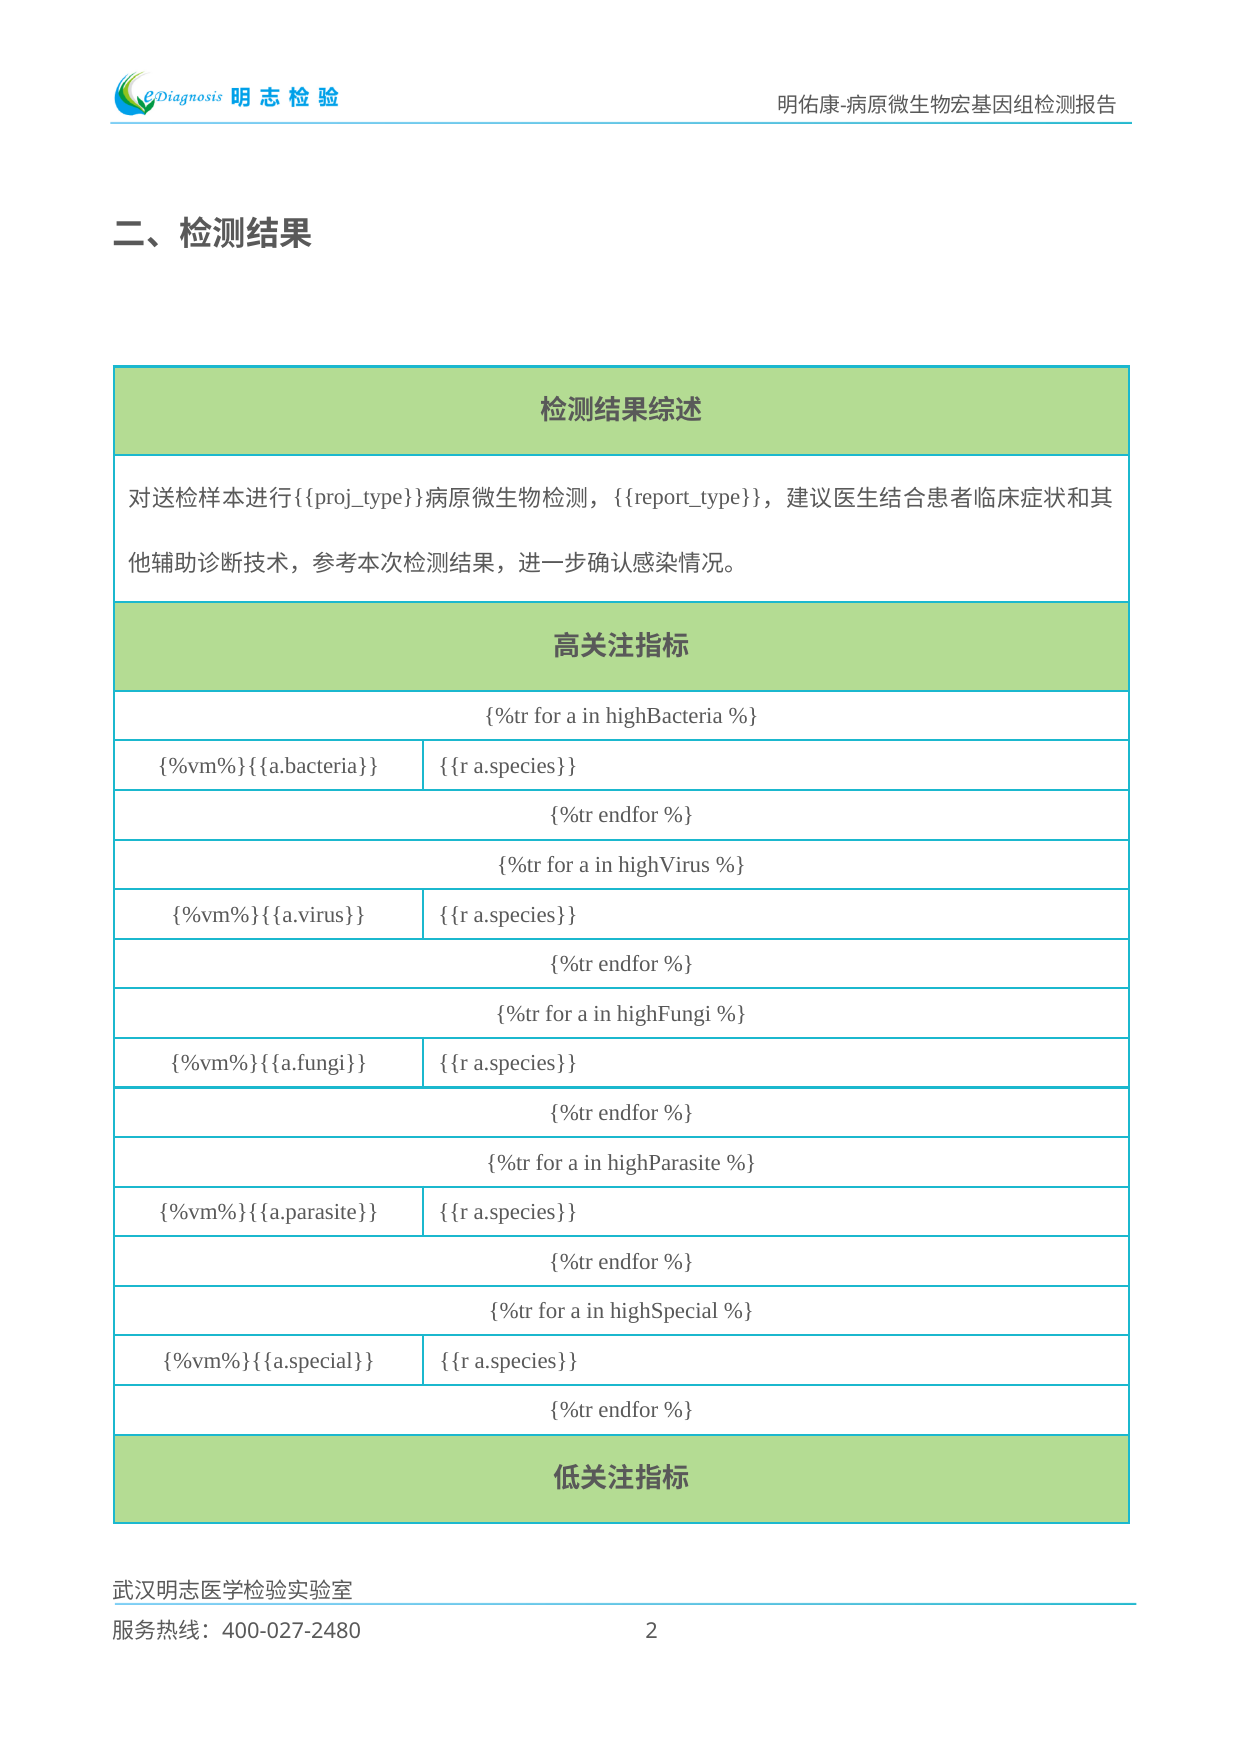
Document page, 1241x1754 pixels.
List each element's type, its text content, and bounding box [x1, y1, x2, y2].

table_cell {{r a.species}} [424, 1188, 1128, 1235]
table_cell {{r a.species}} [424, 1039, 1128, 1086]
table_cell {%tr endfor %} [115, 1386, 1128, 1433]
picture [114, 1598, 1137, 1605]
table_cell {%vm%}{{a.virus}} [115, 890, 422, 938]
table_cell {%tr for a in highSpecial %} [115, 1287, 1128, 1334]
table_cell {%vm%}{{a.special}} [115, 1336, 422, 1384]
subtitle 二、检测结果 [112, 198, 1128, 263]
table_cell {%tr endfor %} [115, 1089, 1128, 1136]
table_cell {%tr endfor %} [115, 940, 1128, 987]
table_cell 低关注指标 [115, 1436, 1128, 1522]
table_cell {%tr for a in highVirus %} [115, 841, 1128, 888]
table_cell {{r a.species}} [424, 741, 1128, 789]
table_cell {%vm%}{{a.fungi}} [115, 1039, 422, 1086]
table_header 检测结果综述 [115, 368, 1128, 454]
table_cell {{r a.species}} [424, 890, 1128, 938]
table_cell {%tr for a in highFungi %} [115, 989, 1128, 1037]
table_cell {%vm%}{{a.bacteria}} [115, 741, 422, 789]
table_cell 高关注指标 [115, 603, 1128, 690]
table_cell {{r a.species}} [424, 1336, 1128, 1384]
table_cell {%tr for a in highParasite %} [115, 1138, 1128, 1186]
table_cell {%tr endfor %} [115, 1237, 1128, 1285]
table_cell {%tr for a in highBacteria %} [115, 692, 1128, 739]
picture [110, 69, 1132, 124]
table_cell 对送检样本进行{{proj_type}}病原微生物检测，{{report_type}}，建议医生结合患者临床症状和其他辅助诊断技术，参考本次检测结果，进一步确认感染情况。 [115, 456, 1128, 601]
table_cell {%tr endfor %} [115, 791, 1128, 838]
table_cell {%vm%}{{a.parasite}} [115, 1188, 422, 1235]
